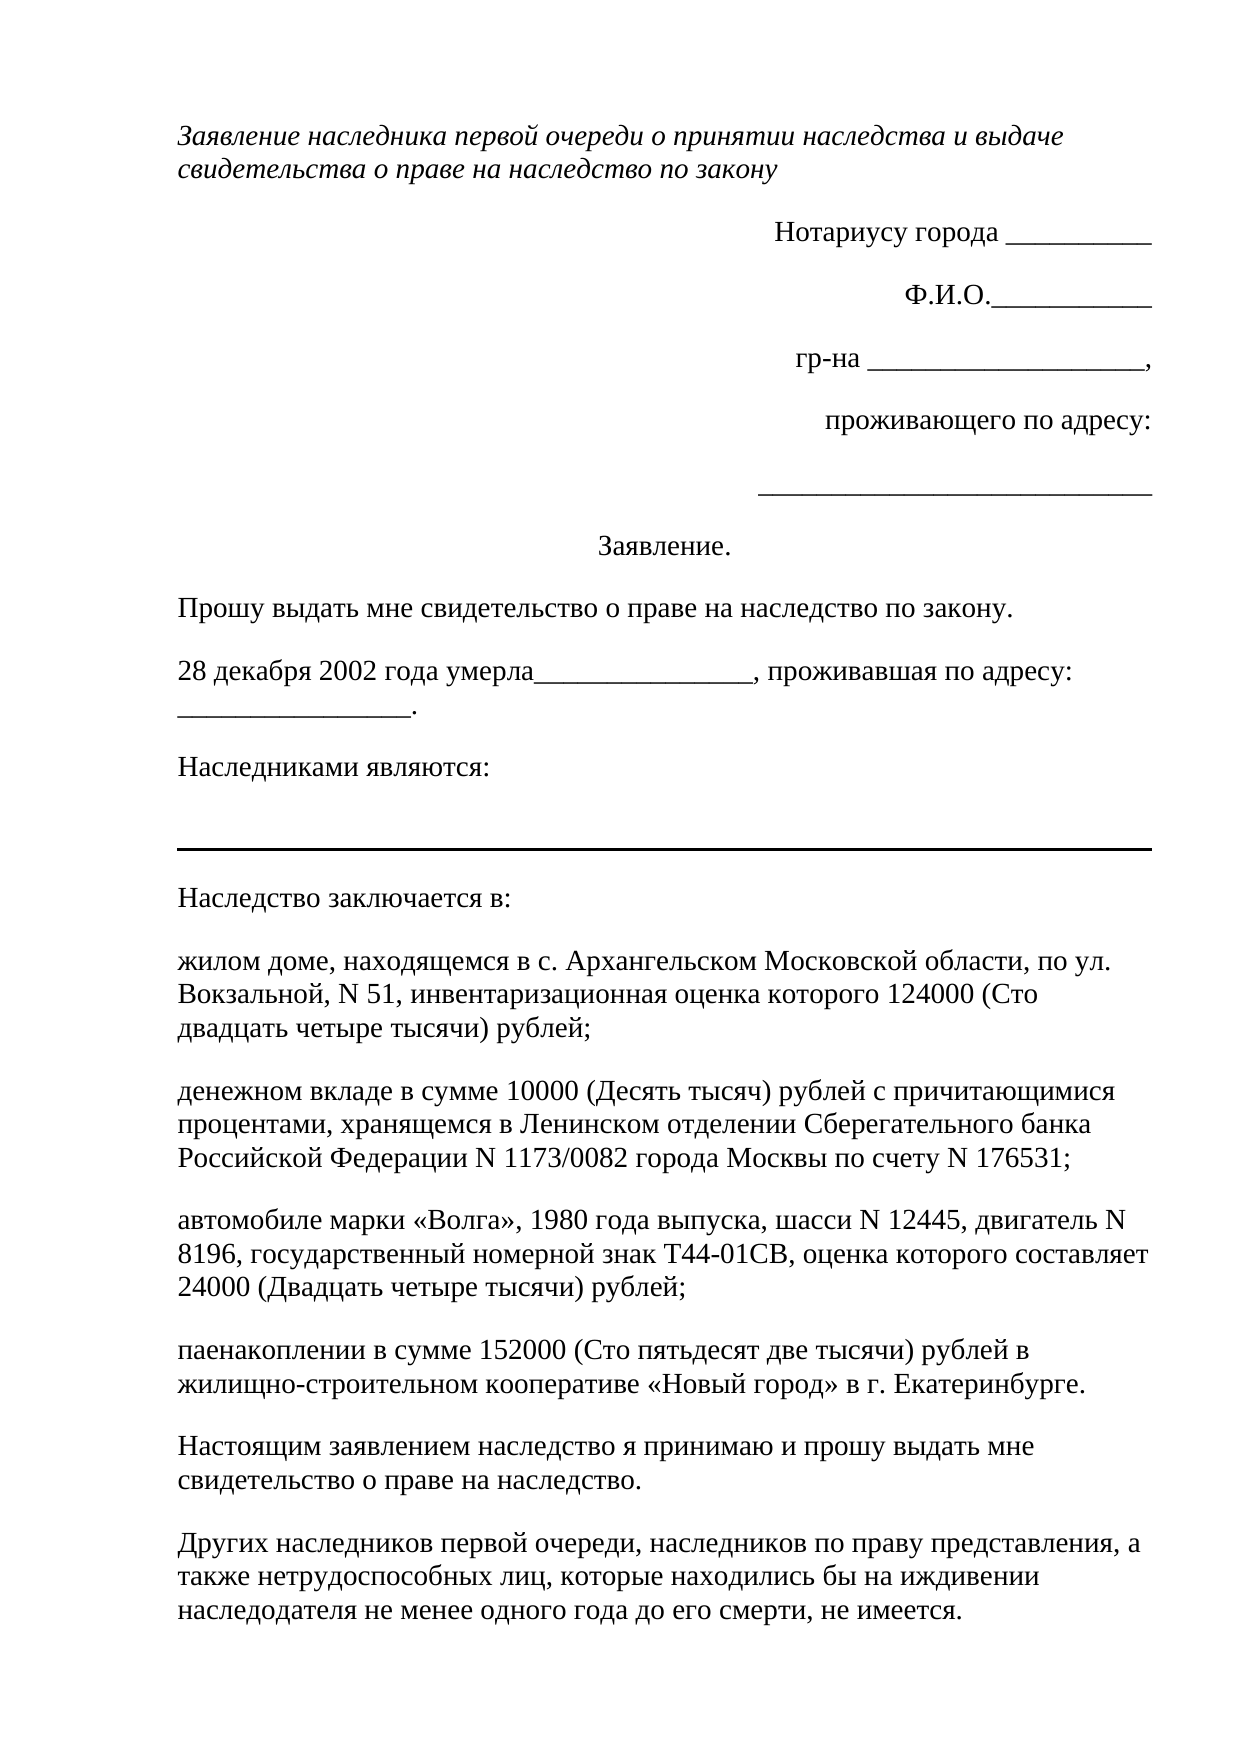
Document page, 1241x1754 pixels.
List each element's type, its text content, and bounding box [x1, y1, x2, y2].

text Заявление наследника первой очереди о принятии наследства и выдаче свидетельства о праве на наследство по закону [177, 118, 1152, 185]
text гр-на ___________________, [177, 340, 1152, 373]
text Настоящим заявлением наследство я принимаю и прошу выдать мне свидетельство о праве на наследство. [177, 1428, 1152, 1496]
text Наследниками являются: [177, 749, 1152, 783]
text Нотариусу города __________ [177, 214, 1152, 248]
text автомобиле марки «Волга», 1980 года выпуска, шасси N 12445, двигатель N 8196, государственный номерной знак Т44-01СВ, оценка которого составляет 24000 (Двадцать четыре тысячи) рублей; [177, 1202, 1152, 1303]
text 28 декабря 2002 года умерла_______________, проживавшая по адресу: ________________. [177, 653, 1152, 720]
text денежном вкладе в сумме 10000 (Десять тысяч) рублей с причитающимися процентами, хранящемся в Ленинском отделении Сберегательного банка Российской Федерации N 1173/0082 города Москвы по счету N 176531; [177, 1073, 1152, 1173]
text проживающего по адресу: [177, 402, 1152, 436]
text жилом доме, находящемся в с. Архангельском Московской области, по ул. Вокзальной, N 51, инвентаризационная оценка которого 124000 (Сто двадцать четыре тысячи) рублей; [177, 943, 1152, 1043]
text Прошу выдать мне свидетельство о праве на наследство по закону. [177, 591, 1152, 624]
text Наследство заключается в: [177, 880, 1152, 914]
text Ф.И.О.___________ [177, 277, 1152, 311]
text Других наследников первой очереди, наследников по праву представления, а также нетрудоспособных лиц, которые находились бы на иждивении наследодателя не менее одного года до его смерти, не имеется. [177, 1525, 1152, 1625]
text паенакоплении в сумме 152000 (Сто пятьдесят две тысячи) рублей в жилищно-строительном кооперативе «Новый город» в г. Екатеринбурге. [177, 1332, 1152, 1399]
text Заявление. [177, 528, 1152, 561]
text ___________________________ [177, 465, 1152, 499]
